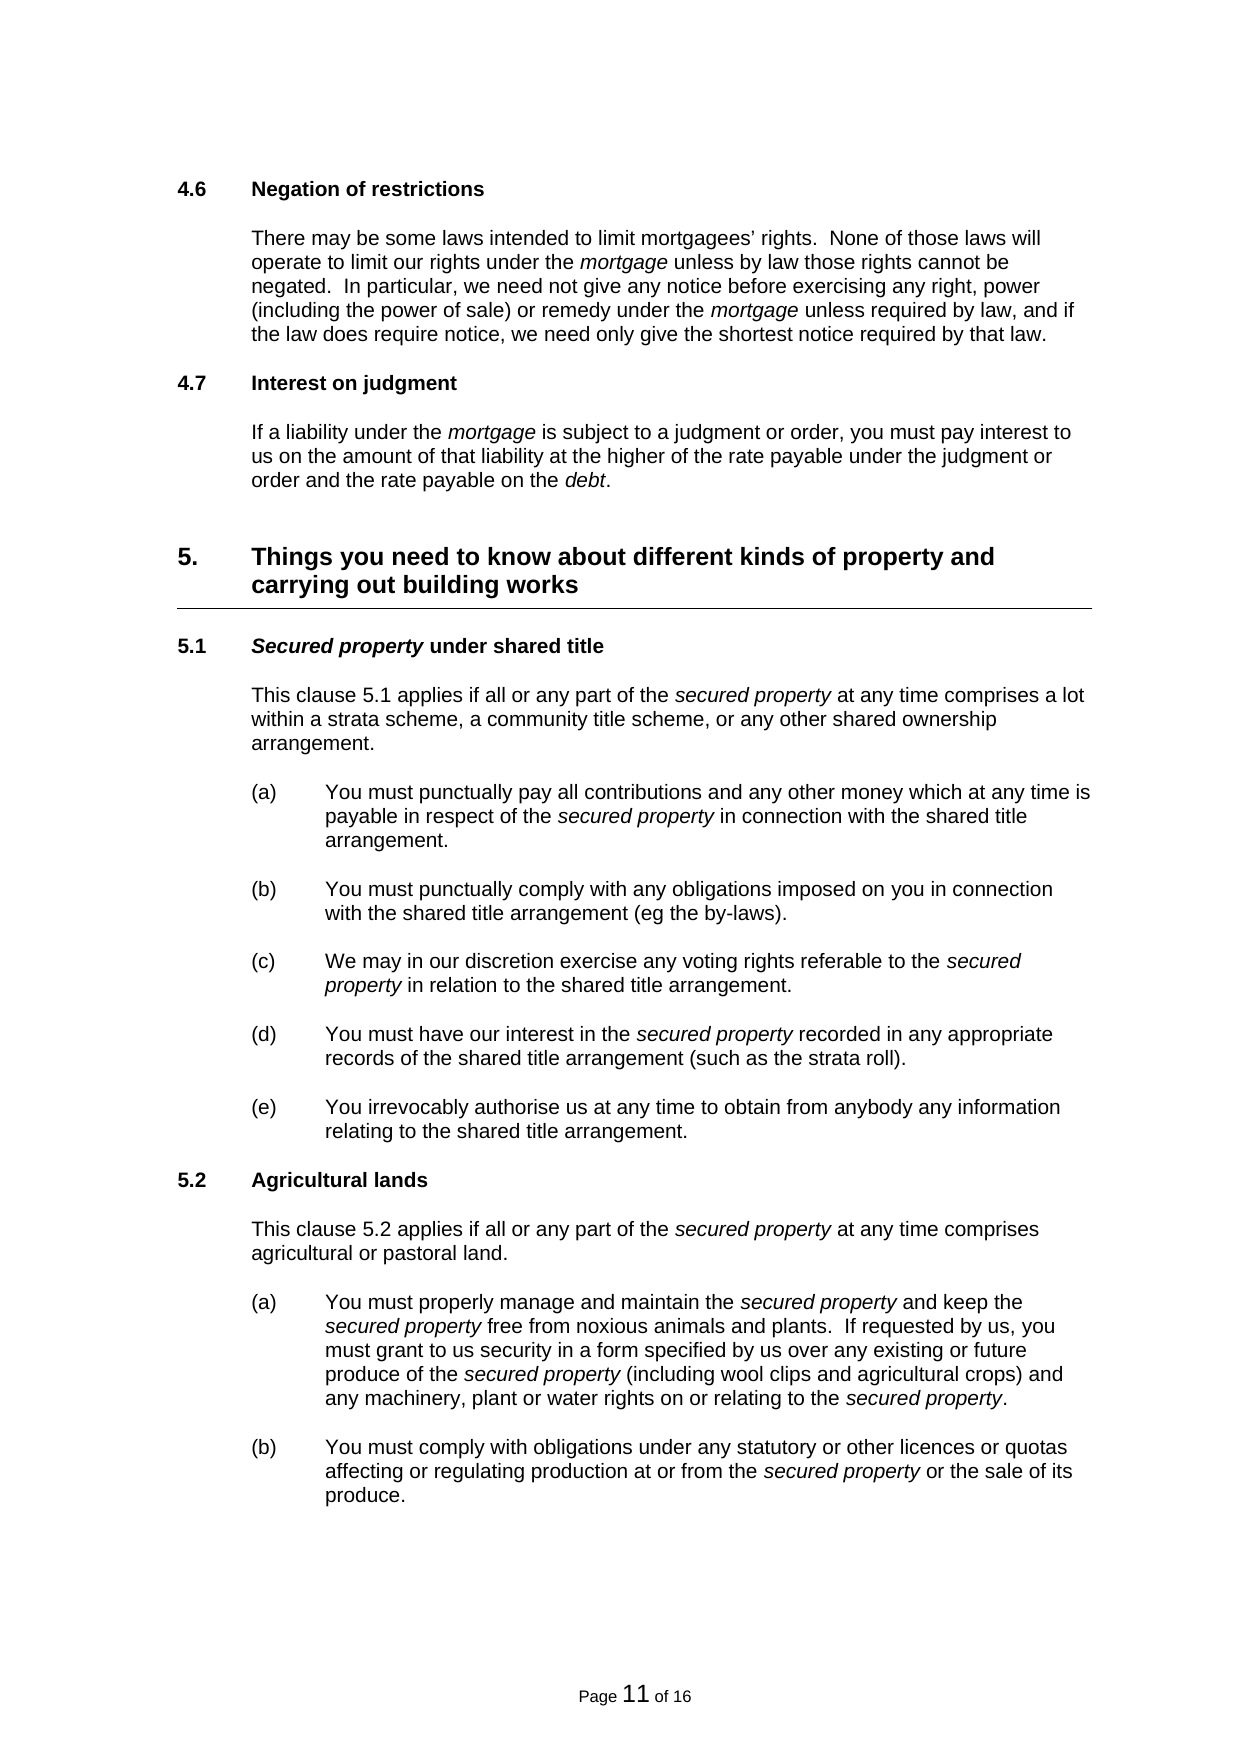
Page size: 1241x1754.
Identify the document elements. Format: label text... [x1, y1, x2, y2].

subtitle You must punctually comply with any obligations imposed on you in connection with the shared title arrangement (eg the by-laws). [251, 876, 1092, 924]
subtitle You must have our interest in the secured property recorded in any appropriate records of the shared title arrangement (such as the strata roll). [251, 1022, 1092, 1070]
subtitle Negation of restrictions [177, 177, 1092, 201]
text If a liability under the mortgage is subject to a judgment or order, you must pay interest to us on the amount of that liability at the higher of the rate payable under the judgment or order and the rate payable on the debt. [251, 420, 1092, 492]
subtitle Secured property under shared title [177, 634, 1092, 658]
subtitle Agricultural lands [177, 1168, 1092, 1192]
subtitle Interest on judgment [177, 371, 1092, 395]
text This clause 5.1 applies if all or any part of the secured property at any time comprises a lot within a strata scheme, a community title scheme, or any other shared ownership arrangement. [251, 683, 1092, 754]
subtitle You irrevocably authorise us at any time to obtain from anybody any information relating to the shared title arrangement. [251, 1095, 1092, 1143]
subtitle This clause 5.2 applies if all or any part of the secured property at any time comprises agricultural or pastoral land. [251, 1217, 1092, 1265]
subtitle You must punctually pay all contributions and any other money which at any time is payable in respect of the secured property in connection with the shared title arrangement. [251, 779, 1092, 851]
subtitle You must comply with obligations under any statutory or other licences or quotas affecting or regulating production at or from the secured property or the sale of its produce. [251, 1435, 1092, 1507]
subtitle Things you need to know about different kinds of property and carrying out building works [177, 542, 1092, 608]
text There may be some laws intended to limit mortgagees’ rights. None of those laws will operate to limit our rights under the mortgage unless by law those rights cannot be negated. In particular, we need not give any notice before exercising any right, power (including the power of sale) or remedy under the mortgage unless required by law, and if the law does require notice, we need only give the shortest notice required by that law. [251, 226, 1092, 346]
subtitle We may in our discretion exercise any voting rights referable to the secured property in relation to the shared title arrangement. [251, 949, 1092, 997]
subtitle You must properly manage and maintain the secured property and keep the secured property free from noxious animals and plants. If requested by us, you must grant to us security in a form specified by us over any existing or future produce of the secured property (including wool clips and agricultural crops) and any machinery, plant or water rights on or relating to the secured property. [251, 1290, 1092, 1410]
